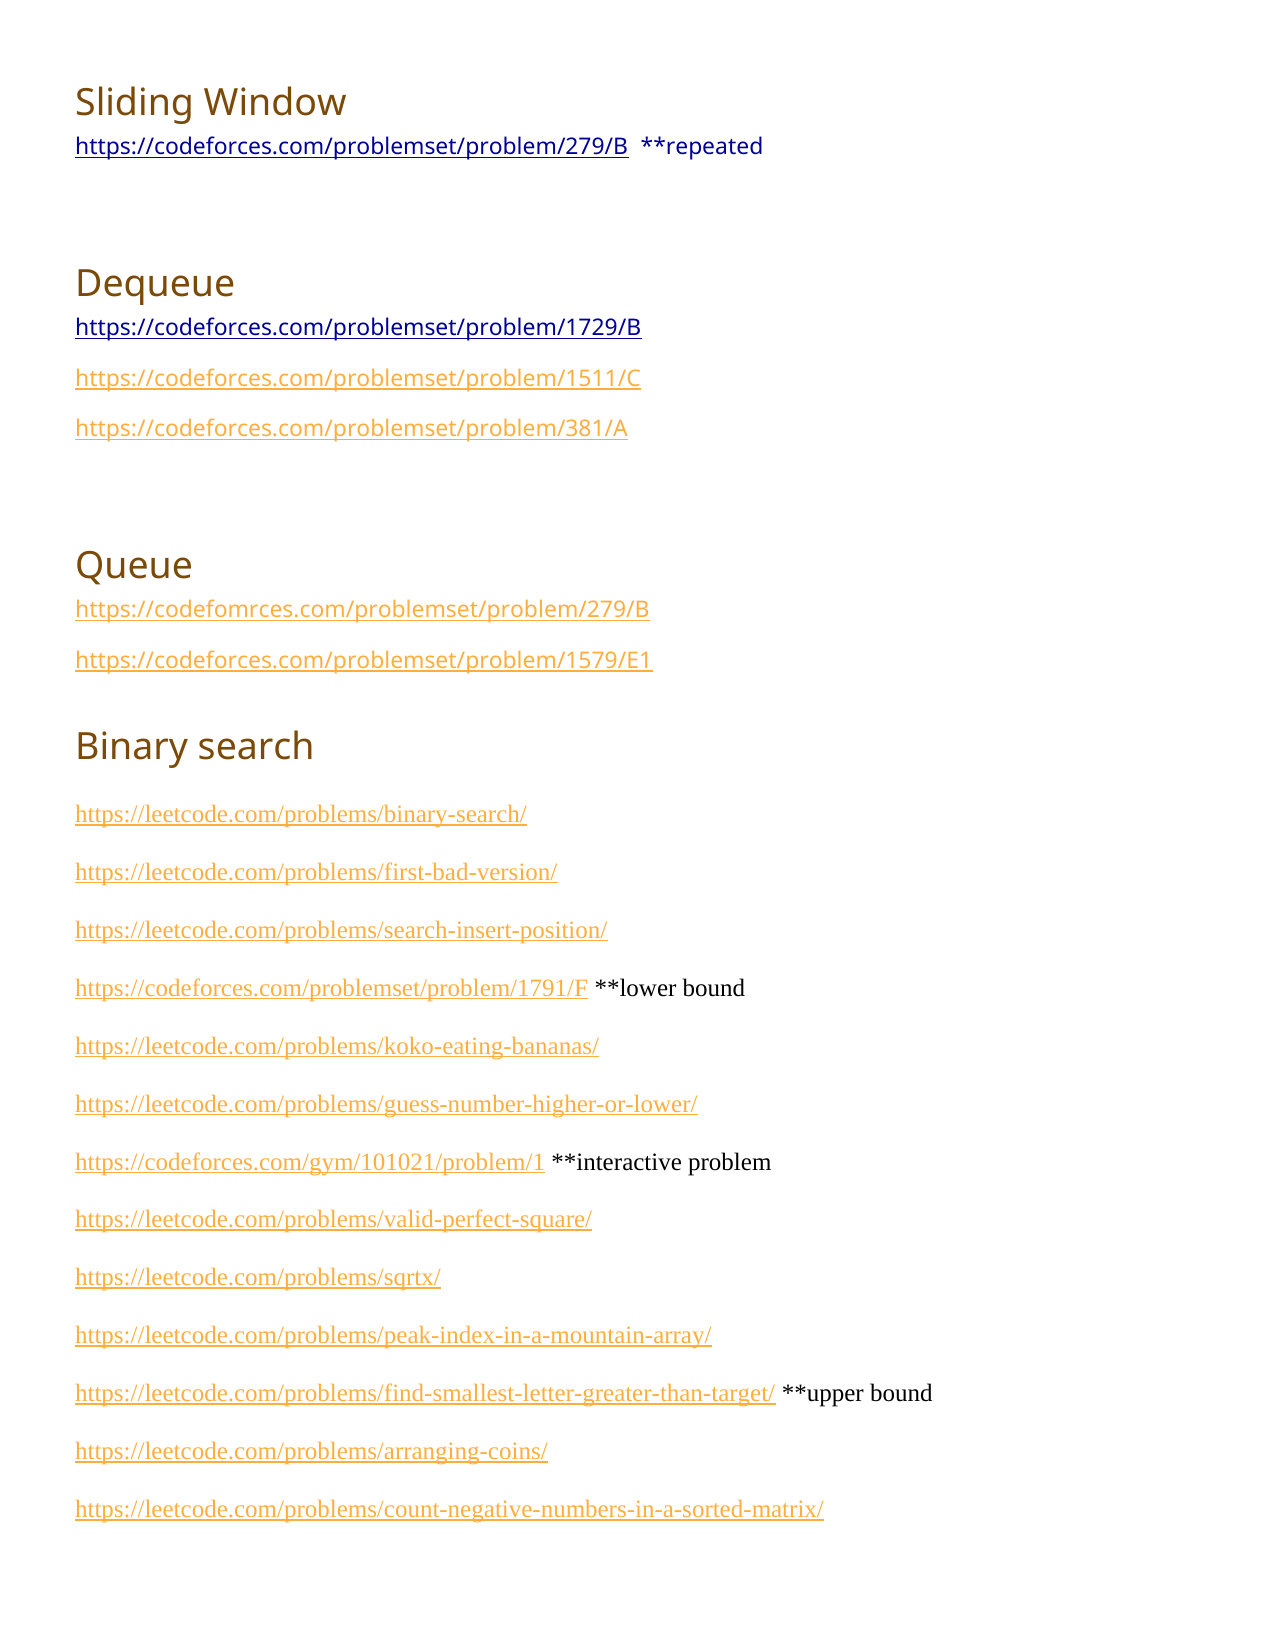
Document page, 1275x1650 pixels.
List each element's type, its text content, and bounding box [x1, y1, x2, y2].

text https://codeforces.com/problemset/problem/1511/C [75, 362, 1200, 393]
text https://codeforces.com/problemset/problem/1579/E1 [75, 643, 1200, 675]
text https://codefomrces.com/problemset/problem/279/B [75, 593, 1200, 624]
text https://leetcode.com/problems/find-smallest-letter-greater-than-target/ **upper bound [75, 1378, 1200, 1407]
subtitle Queue [75, 538, 1200, 589]
text https://codeforces.com/problemset/problem/381/A [75, 412, 1200, 443]
text https://leetcode.com/problems/count-negative-numbers-in-a-sorted-matrix/ [75, 1494, 1200, 1523]
text https://leetcode.com/problems/valid-perfect-square/ [75, 1204, 1200, 1233]
subtitle Sliding Window [75, 75, 1200, 126]
text https://leetcode.com/problems/first-bad-version/ [75, 857, 1200, 886]
text https://codeforces.com/gym/101021/problem/1 **interactive problem [75, 1147, 1200, 1175]
text https://leetcode.com/problems/binary-search/ [75, 799, 1200, 828]
text https://leetcode.com/problems/search-insert-position/ [75, 915, 1200, 944]
text https://leetcode.com/problems/koko-eating-bananas/ [75, 1031, 1200, 1059]
text https://leetcode.com/problems/guess-number-higher-or-lower/ [75, 1089, 1200, 1117]
text https://leetcode.com/problems/peak-index-in-a-mountain-array/ [75, 1320, 1200, 1349]
text https://leetcode.com/problems/arranging-coins/ [75, 1436, 1200, 1465]
subtitle Dequeue [75, 256, 1200, 307]
subtitle Binary search [75, 719, 1200, 770]
text https://codeforces.com/problemset/problem/1729/B [75, 311, 1200, 342]
text https://codeforces.com/problemset/problem/1791/F **lower bound [75, 973, 1200, 1002]
text https://leetcode.com/problems/sqrtx/ [75, 1262, 1200, 1291]
text https://codeforces.com/problemset/problem/279/B **repeated [75, 130, 1200, 161]
